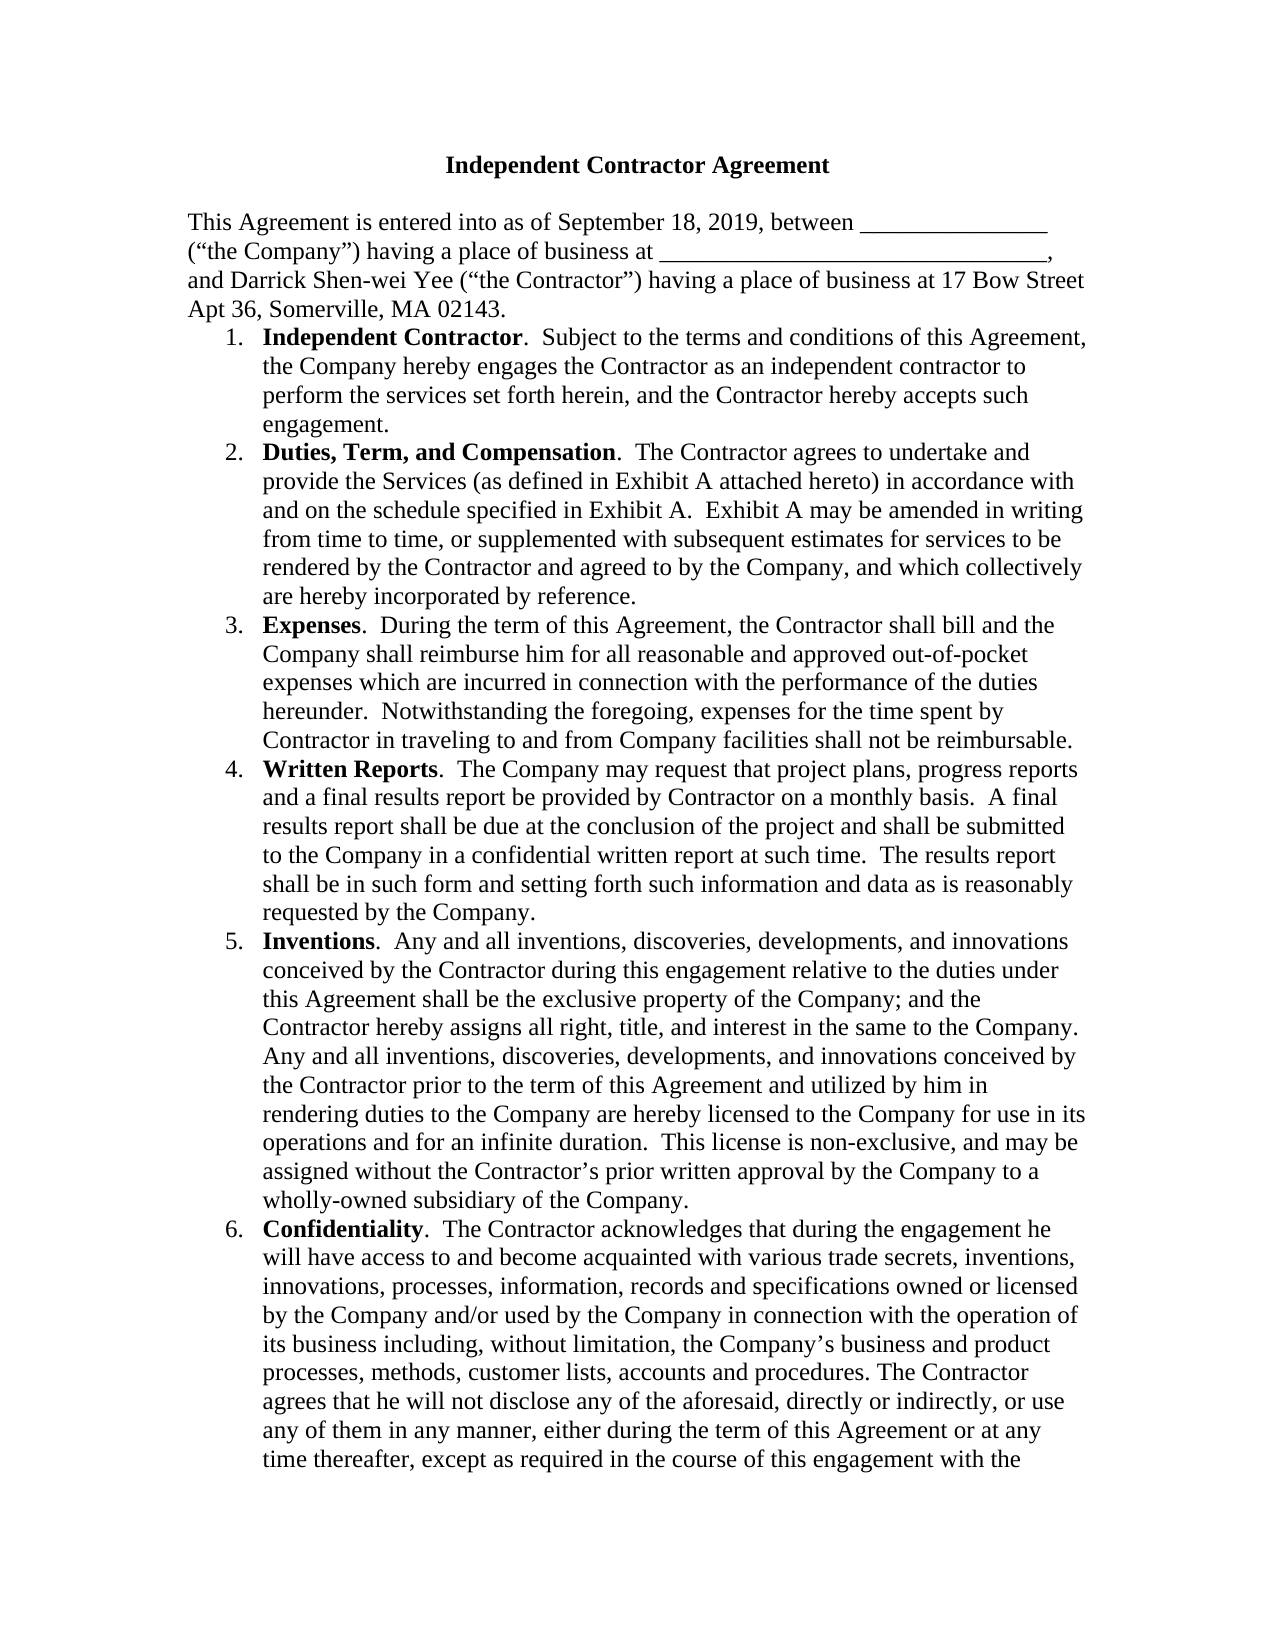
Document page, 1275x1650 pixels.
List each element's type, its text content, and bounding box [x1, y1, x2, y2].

list Duties, Term, and Compensation. The Contractor agrees to undertake and provide the Services (as defined in Exhibit A attached hereto) in accordance with and on the schedule specified in Exhibit A. Exhibit A may be amended in writing from time to time, or supplemented with subsequent estimates for services to be rendered by the Contractor and agreed to by the Company, and which collectively are hereby incorporated by reference. [225, 437, 1087, 610]
list Written Reports. The Company may request that project plans, progress reports and a final results report be provided by Contractor on a monthly basis. A final results report shall be due at the conclusion of the project and shall be submitted to the Company in a confidential written report at such time. The results report shall be in such form and setting forth such information and data as is reasonably requested by the Company. [225, 754, 1087, 926]
list Independent Contractor. Subject to the terms and conditions of this Agreement, the Company hereby engages the Contractor as an independent contractor to perform the services set forth herein, and the Contractor hereby accepts such engagement. [225, 322, 1087, 437]
text This Agreement is entered into as of September 18, 2019, between _______________ (“the Company”) having a place of business at _______________________________, and Darrick Shen-wei Yee (“the Contractor”) having a place of business at 17 Bow Street Apt 36, Somerville, MA 02143. [187, 207, 1087, 322]
list Expenses. During the term of this Agreement, the Contractor shall bill and the Company shall reimburse him for all reasonable and approved out-of-pocket expenses which are incurred in connection with the performance of the duties hereunder. Notwithstanding the foregoing, expenses for the time spent by Contractor in traveling to and from Company facilities shall not be reimbursable. [225, 610, 1087, 754]
text Independent Contractor Agreement [187, 150, 1087, 179]
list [225, 1214, 1087, 1472]
list Inventions. Any and all inventions, discoveries, developments, and innovations conceived by the Contractor during this engagement relative to the duties under this Agreement shall be the exclusive property of the Company; and the Contractor hereby assigns all right, title, and interest in the same to the Company. Any and all inventions, discoveries, developments, and innovations conceived by the Contractor prior to the term of this Agreement and utilized by him in rendering duties to the Company are hereby licensed to the Company for use in its operations and for an infinite duration. This license is non-exclusive, and may be assigned without the Contractor’s prior written approval by the Company to a wholly-owned subsidiary of the Company. [225, 926, 1087, 1214]
